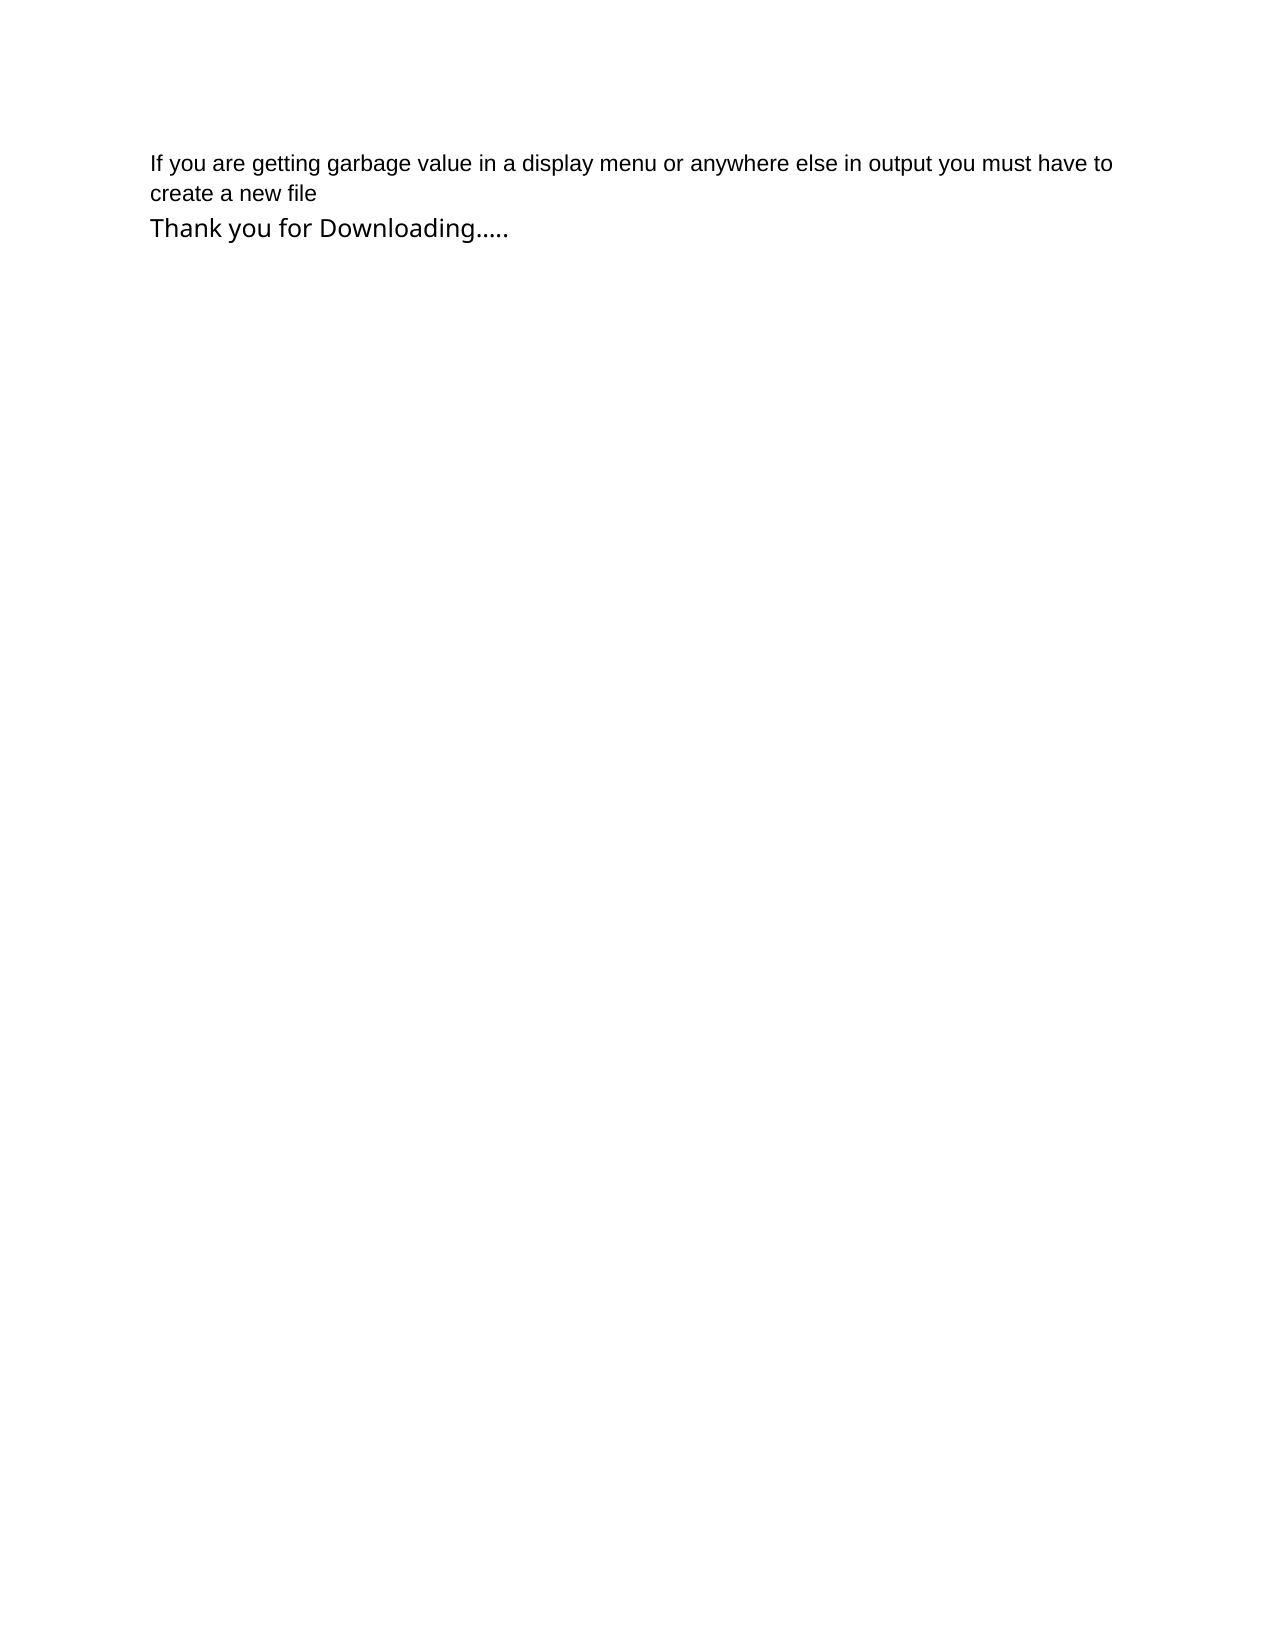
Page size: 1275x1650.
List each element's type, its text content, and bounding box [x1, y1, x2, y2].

text If you are getting garbage value in a display menu or anywhere else in output you must have to create a new file [150, 150, 1125, 207]
text Thank you for Downloading….. [150, 210, 1125, 244]
